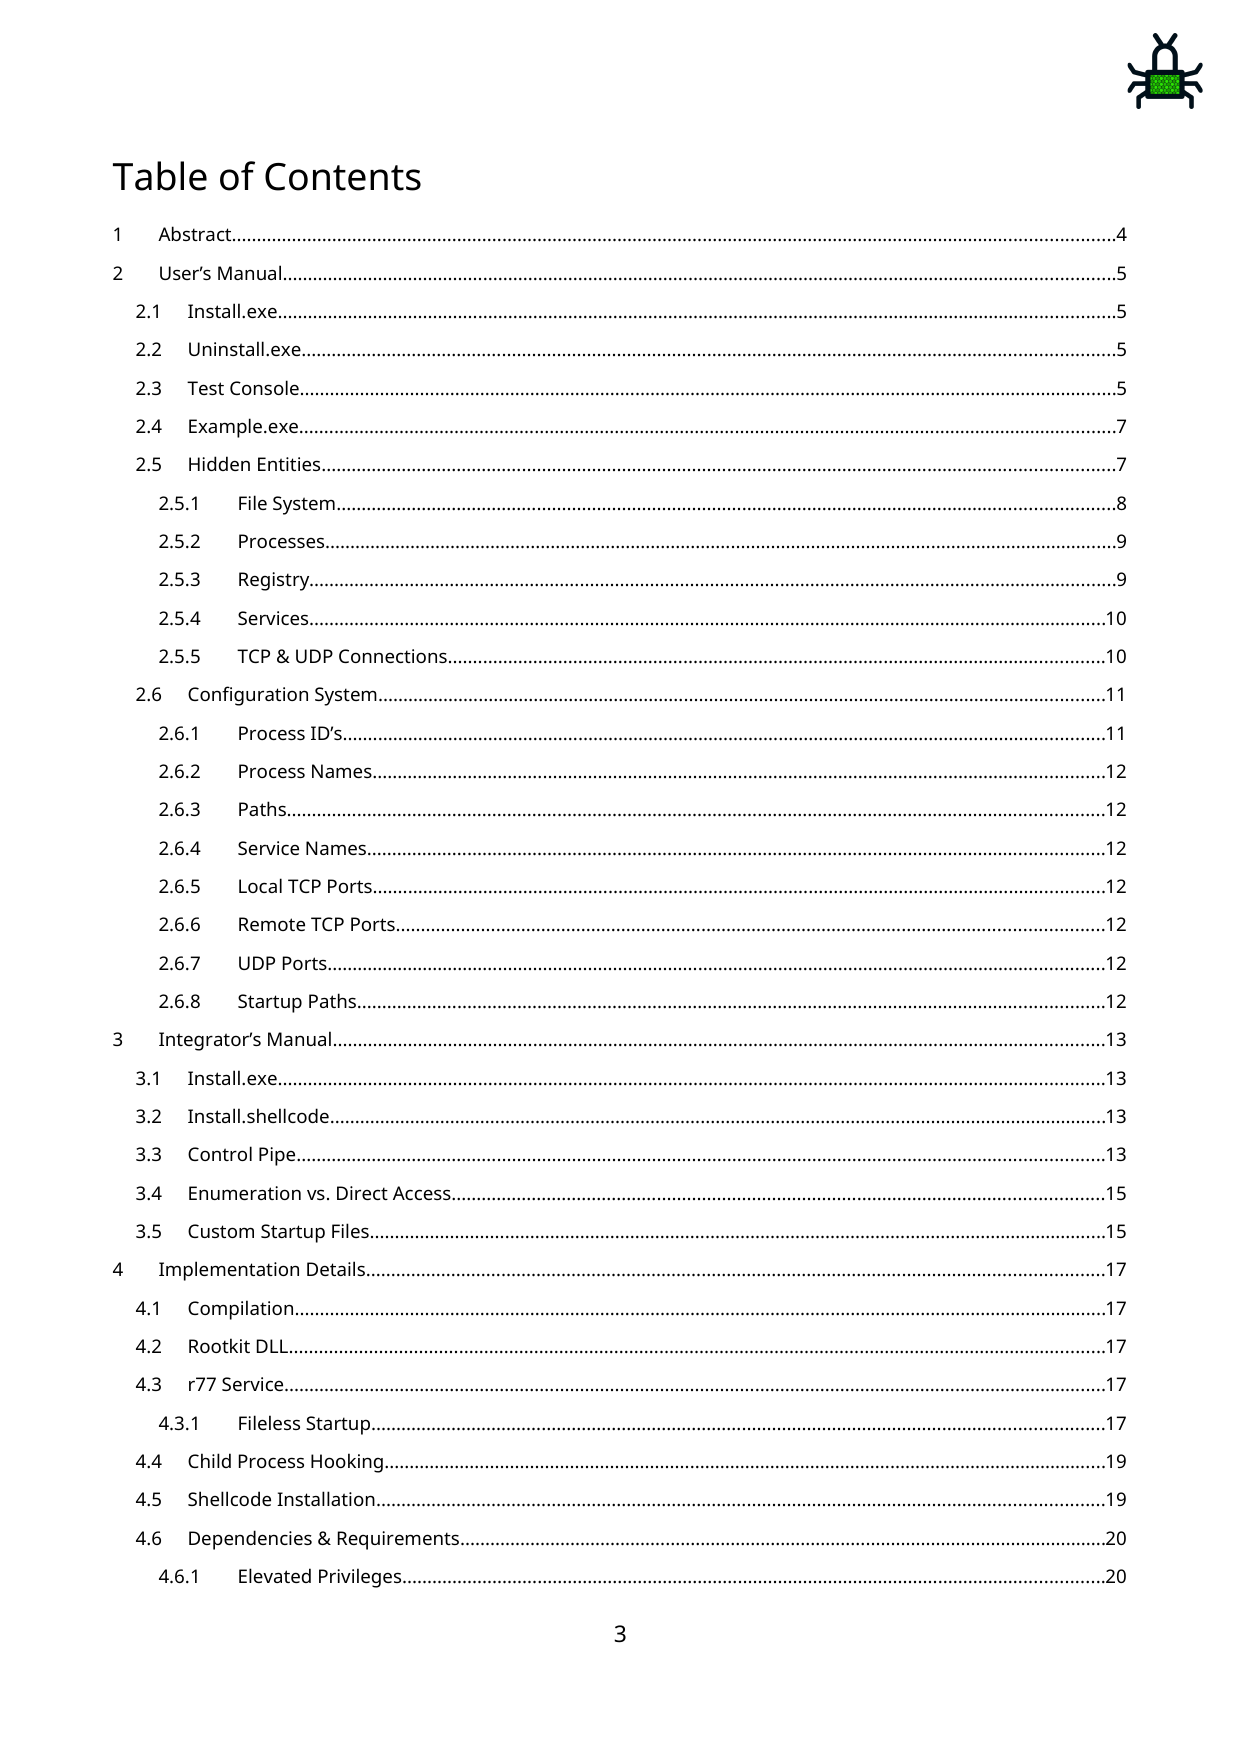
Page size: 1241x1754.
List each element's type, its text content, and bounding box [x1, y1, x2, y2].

text 2.6.4 Service Names 12 [158, 835, 1128, 861]
text 2.6.8 Startup Paths 12 [158, 988, 1128, 1014]
text 4.3 r77 Service 17 [135, 1372, 1128, 1397]
text 2.5.2 Processes 9 [158, 528, 1128, 554]
text 2.6.6 Remote TCP Ports 12 [158, 912, 1128, 937]
text Table of Contents [112, 150, 1128, 201]
text 2.6.7 UDP Ports 12 [158, 950, 1128, 976]
text 4.3.1 Fileless Startup 17 [158, 1410, 1128, 1436]
text 2 User’s Manual 5 [112, 260, 1128, 286]
text 4.1 Compilation 17 [135, 1295, 1128, 1321]
text 4 Implementation Details 17 [112, 1257, 1128, 1282]
picture [1127, 33, 1203, 109]
text 2.5 Hidden Entities 7 [135, 452, 1128, 477]
text 2.6.5 Local TCP Ports 12 [158, 873, 1128, 899]
text 2.3 Test Console 5 [135, 375, 1128, 401]
text 2.6.2 Process Names 12 [158, 758, 1128, 784]
text 3.1 Install.exe 13 [135, 1065, 1128, 1091]
text 2.6.3 Paths 12 [158, 797, 1128, 822]
text 4.5 Shellcode Installation 19 [135, 1487, 1128, 1512]
text 2.4 Example.exe 7 [135, 413, 1128, 439]
text 1 Abstract 4 [112, 222, 1128, 247]
text 3.5 Custom Startup Files 15 [135, 1218, 1128, 1244]
text 2.5.1 File System 8 [158, 490, 1128, 516]
text 2.6.1 Process ID’s 11 [158, 720, 1128, 746]
text 2.5.5 TCP & UDP Connections 10 [158, 643, 1128, 669]
text 4.6.1 Elevated Privileges 20 [158, 1563, 1128, 1589]
text 3 Integrator’s Manual 13 [112, 1027, 1128, 1052]
text 4.4 Child Process Hooking 19 [135, 1448, 1128, 1474]
text 2.1 Install.exe 5 [135, 298, 1128, 324]
text 4.2 Rootkit DLL 17 [135, 1333, 1128, 1359]
text 2.5.3 Registry 9 [158, 567, 1128, 592]
text 2.6 Configuration System 11 [135, 682, 1128, 707]
text 2.5.4 Services 10 [158, 605, 1128, 631]
text 2.2 Uninstall.exe 5 [135, 337, 1128, 362]
text 4.6 Dependencies & Requirements 20 [135, 1525, 1128, 1551]
text 3.4 Enumeration vs. Direct Access 15 [135, 1180, 1128, 1206]
text 3.3 Control Pipe 13 [135, 1142, 1128, 1167]
text 3.2 Install.shellcode 13 [135, 1103, 1128, 1129]
